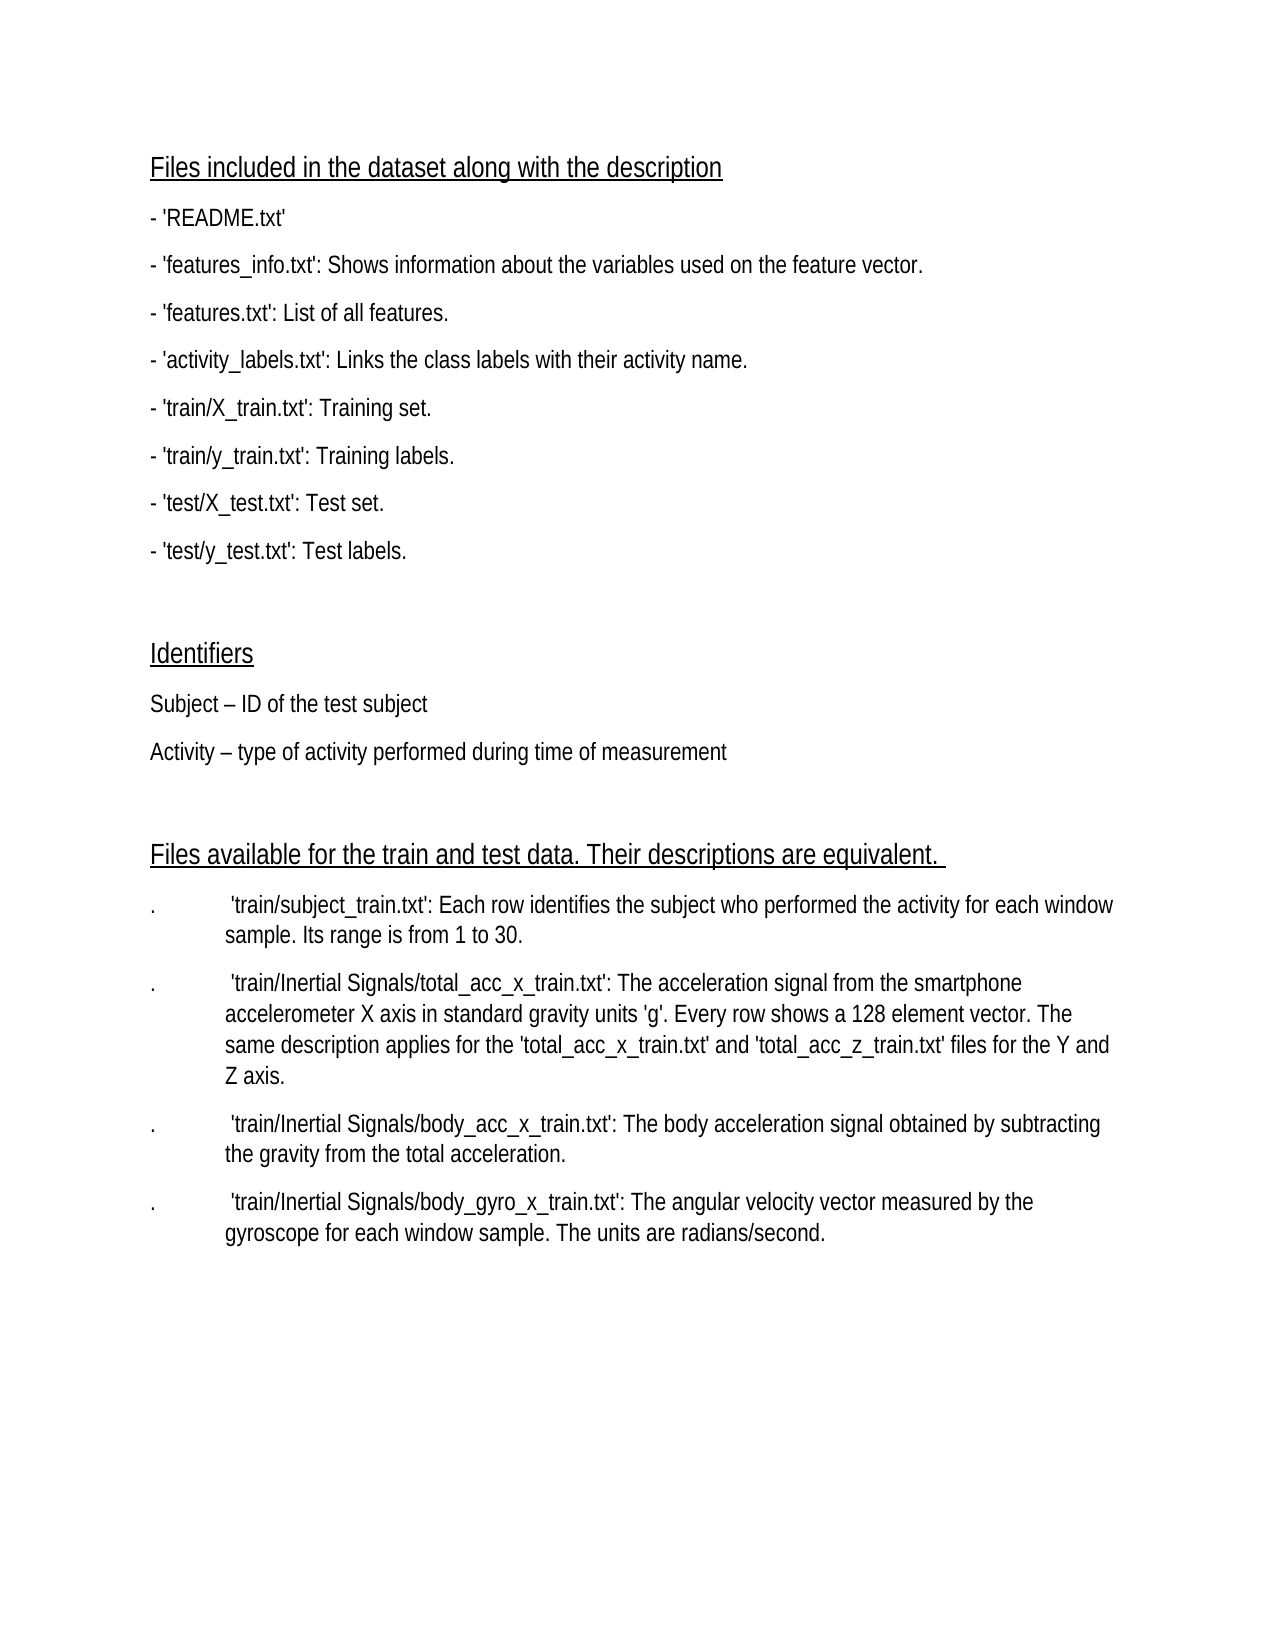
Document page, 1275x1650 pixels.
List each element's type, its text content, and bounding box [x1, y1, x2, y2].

text - 'features.txt': List of all features. [150, 298, 1125, 327]
text . 'train/subject_train.txt': Each row identifies the subject who performed the activity for each window sample. Its range is from 1 to 30. [150, 889, 1125, 949]
text Files included in the dataset along with the description [150, 150, 1125, 183]
text Activity – type of activity performed during time of measurement [150, 737, 1125, 765]
text . 'train/Inertial Signals/body_gyro_x_train.txt': The angular velocity vector measured by the gyroscope for each window sample. The units are radians/second. [150, 1187, 1125, 1247]
text Identifiers [150, 636, 1125, 670]
text Subject – ID of the test subject [150, 689, 1125, 718]
text - 'train/X_train.txt': Training set. [150, 393, 1125, 422]
text . 'train/Inertial Signals/body_acc_x_train.txt': The body acceleration signal obtained by subtracting the gravity from the total acceleration. [150, 1108, 1125, 1168]
text - 'train/y_train.txt': Training labels. [150, 441, 1125, 469]
text Files available for the train and test data. Their descriptions are equivalent. [150, 837, 1125, 870]
text - 'test/y_test.txt': Test labels. [150, 536, 1125, 564]
text - 'activity_labels.txt': Links the class labels with their activity name. [150, 346, 1125, 374]
text - 'README.txt' [150, 203, 1125, 231]
text - 'test/X_test.txt': Test set. [150, 488, 1125, 517]
text - 'features_info.txt': Shows information about the variables used on the feature vector. [150, 250, 1125, 279]
text . 'train/Inertial Signals/total_acc_x_train.txt': The acceleration signal from the smartphone accelerometer X axis in standard gravity units 'g'. Every row shows a 128 element vector. The same description applies for the 'total_acc_x_train.txt' and 'total_acc_z_train.txt' files for the Y and Z axis. [150, 968, 1125, 1089]
